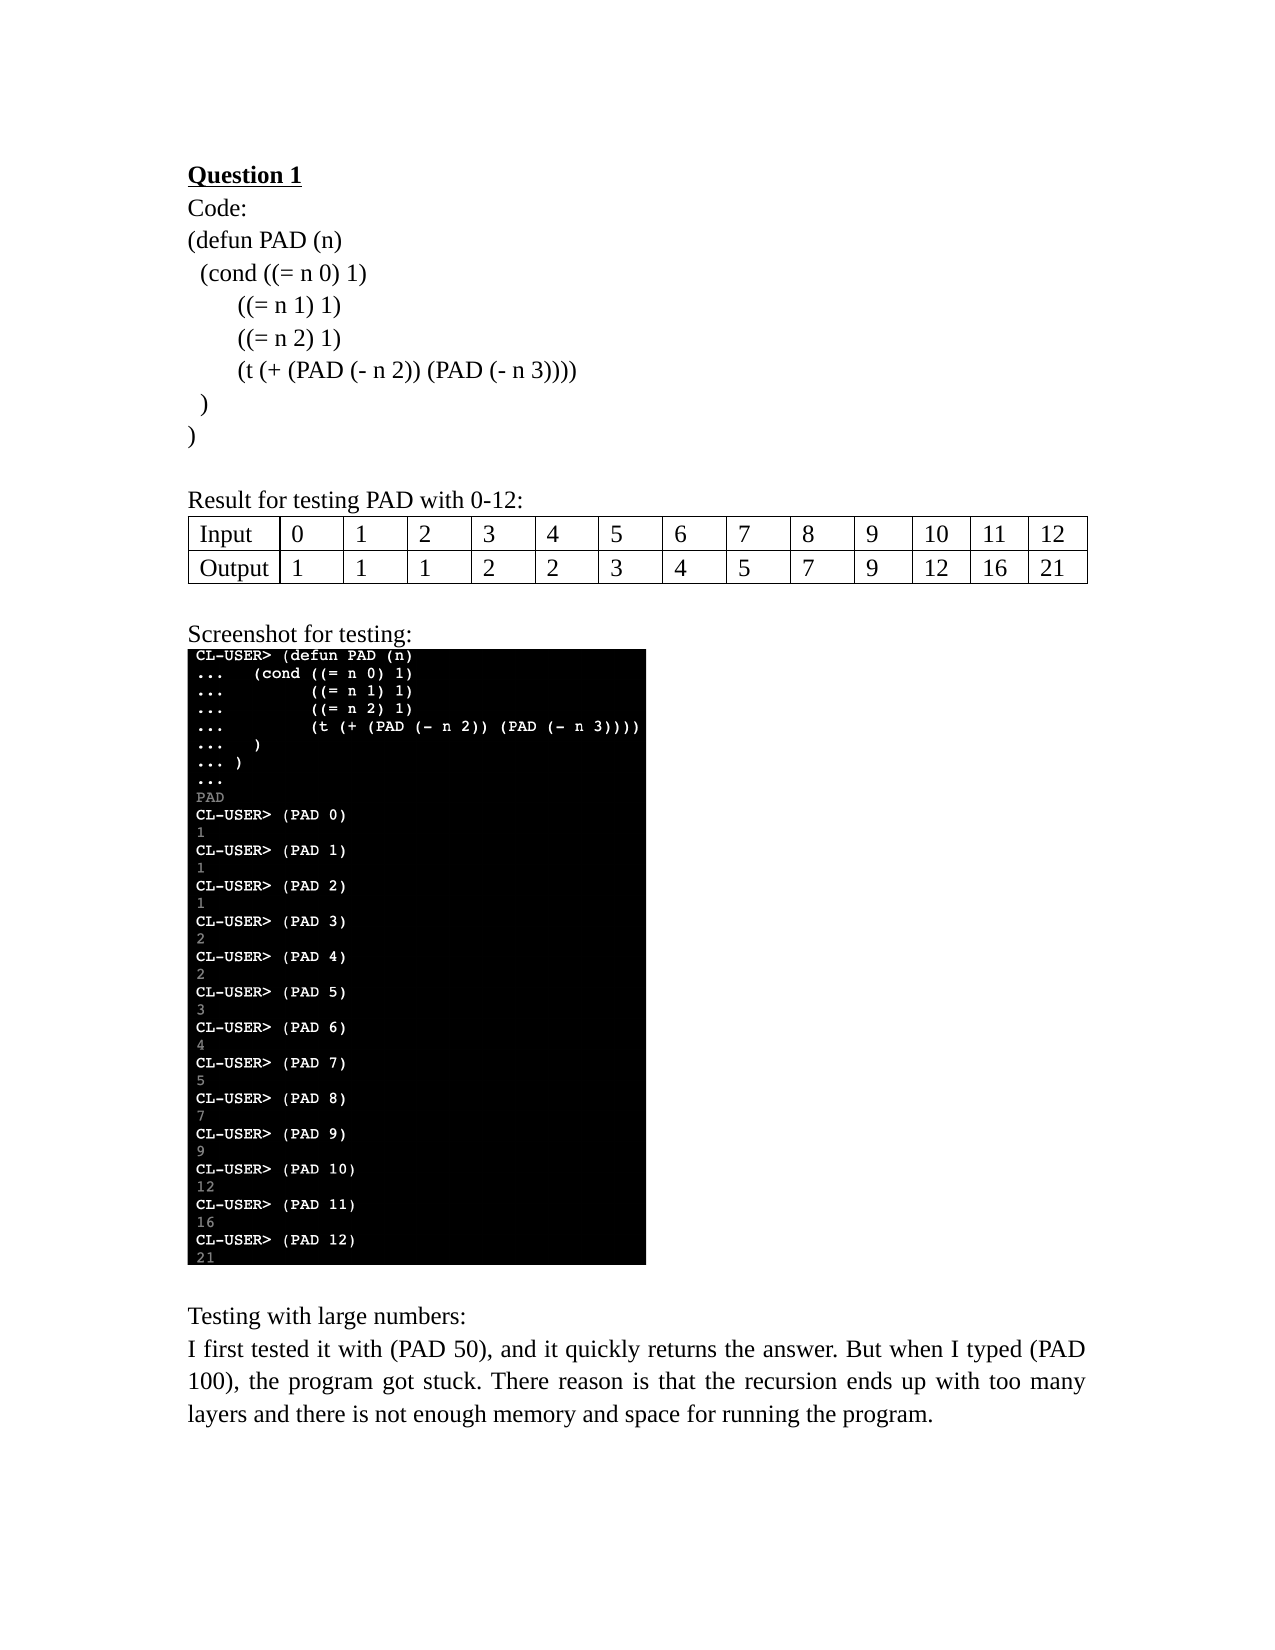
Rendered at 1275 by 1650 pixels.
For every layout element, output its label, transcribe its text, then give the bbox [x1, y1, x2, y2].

table_cell Output [189, 551, 279, 583]
table_header 12 [1029, 517, 1087, 550]
table_cell 12 [913, 551, 970, 583]
text (t (+ (PAD (- n 2)) (PAD (- n 3)))) [187, 354, 1087, 386]
table_cell 21 [1029, 551, 1087, 583]
table_cell 5 [727, 551, 790, 583]
table_cell 3 [599, 551, 662, 583]
picture [187, 649, 647, 1265]
table_header 8 [791, 517, 854, 550]
table_header 7 [727, 517, 790, 550]
table_cell 1 [281, 551, 343, 583]
table_cell 16 [971, 551, 1028, 583]
table_cell 2 [472, 551, 535, 583]
table_header 0 [281, 517, 343, 550]
table_cell 7 [791, 551, 854, 583]
table_header 4 [536, 517, 598, 550]
table_cell 2 [536, 551, 598, 583]
table_header 5 [599, 517, 662, 550]
table_header 3 [472, 517, 535, 550]
table_header Input [189, 517, 279, 550]
text Result for testing PAD with 0-12: [187, 484, 1087, 516]
table_cell 1 [408, 551, 471, 583]
table_header 10 [913, 517, 970, 550]
table_cell 1 [344, 551, 407, 583]
text Code: [187, 191, 1087, 224]
text (defun PAD (n) [187, 224, 1087, 256]
text Screenshot for testing: [187, 617, 1087, 649]
text I first tested it with (PAD 50), and it quickly returns the answer. But when I typed (PAD 100), the program got stuck. There reason is that the recursion ends up with too many layers and there is not enough memory and space for running the program. [187, 1332, 1087, 1429]
text (cond ((= n 0) 1) [187, 256, 1087, 289]
table_header 2 [408, 517, 471, 550]
text ((= n 2) 1) [187, 321, 1087, 354]
text Question 1 [187, 159, 1087, 191]
text Testing with large numbers: [187, 1299, 1087, 1332]
table_cell 9 [855, 551, 912, 583]
table_header 1 [344, 517, 407, 550]
text ) [187, 386, 1087, 419]
table_header 6 [663, 517, 726, 550]
table_header 11 [971, 517, 1028, 550]
text ((= n 1) 1) [187, 289, 1087, 321]
table_cell 4 [663, 551, 726, 583]
text ) [187, 419, 1087, 451]
table_header 9 [855, 517, 912, 550]
